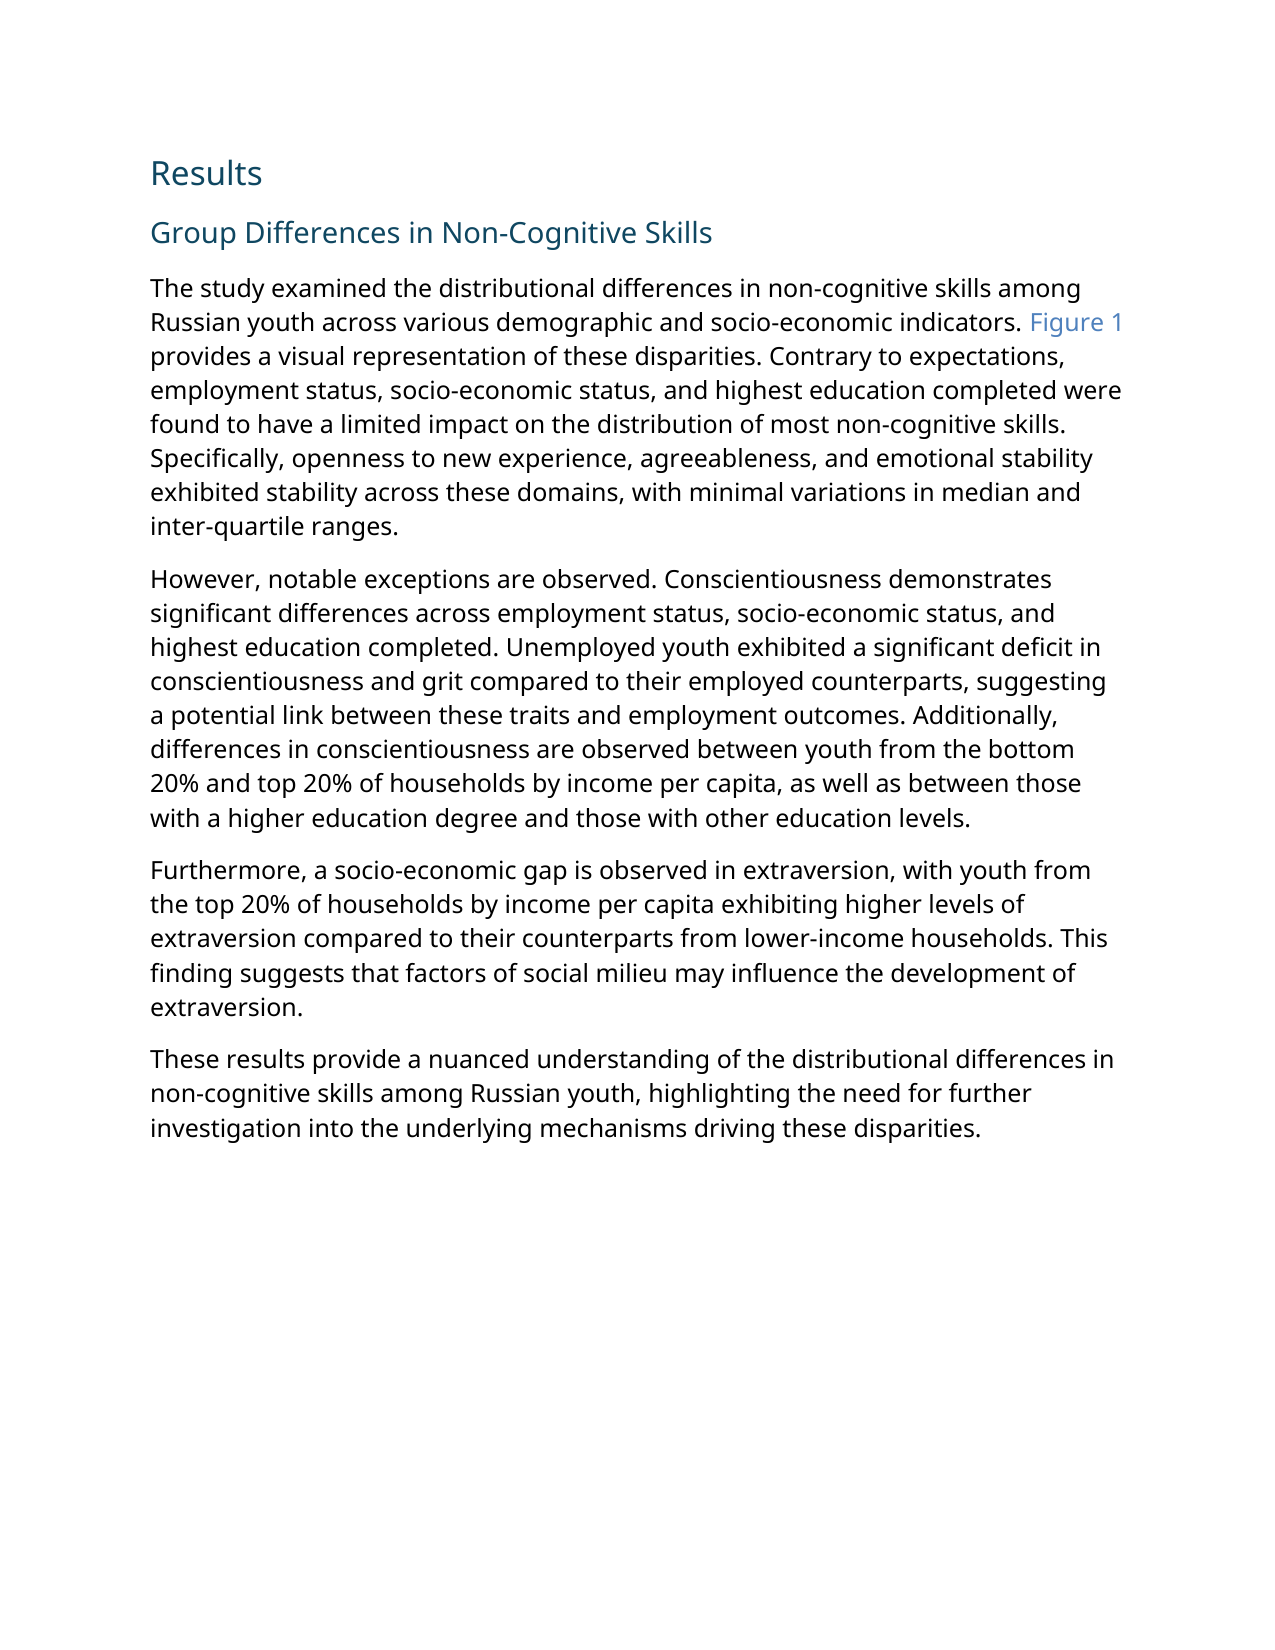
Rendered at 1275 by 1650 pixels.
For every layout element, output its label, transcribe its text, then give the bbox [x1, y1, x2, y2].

text The study examined the distributional differences in non-cognitive skills among Russian youth across various demographic and socio-economic indicators. Figure 1 provides a visual representation of these disparities. Contrary to expectations, employment status, socio-economic status, and highest education completed were found to have a limited impact on the distribution of most non-cognitive skills. Specifically, openness to new experience, agreeableness, and emotional stability exhibited stability across these domains, with minimal variations in median and inter-quartile ranges. [150, 271, 1125, 543]
subtitle Group Differences in Non-Cognitive Skills [150, 212, 1125, 252]
text Furthermore, a socio-economic gap is observed in extraversion, with youth from the top 20% of households by income per capita exhibiting higher levels of extraversion compared to their counterparts from lower-income households. This finding suggests that factors of social milieu may influence the development of extraversion. [150, 853, 1125, 1023]
text These results provide a nuanced understanding of the distributional differences in non-cognitive skills among Russian youth, highlighting the need for further investigation into the underlying mechanisms driving these disparities. [150, 1042, 1125, 1144]
text However, notable exceptions are observed. Conscientiousness demonstrates significant differences across employment status, socio-economic status, and highest education completed. Unemployed youth exhibited a significant deficit in conscientiousness and grit compared to their employed counterparts, suggesting a potential link between these traits and employment outcomes. Additionally, differences in conscientiousness are observed between youth from the bottom 20% and top 20% of households by income per capita, as well as between those with a higher education degree and those with other education levels. [150, 562, 1125, 834]
subtitle Results [150, 150, 1125, 195]
